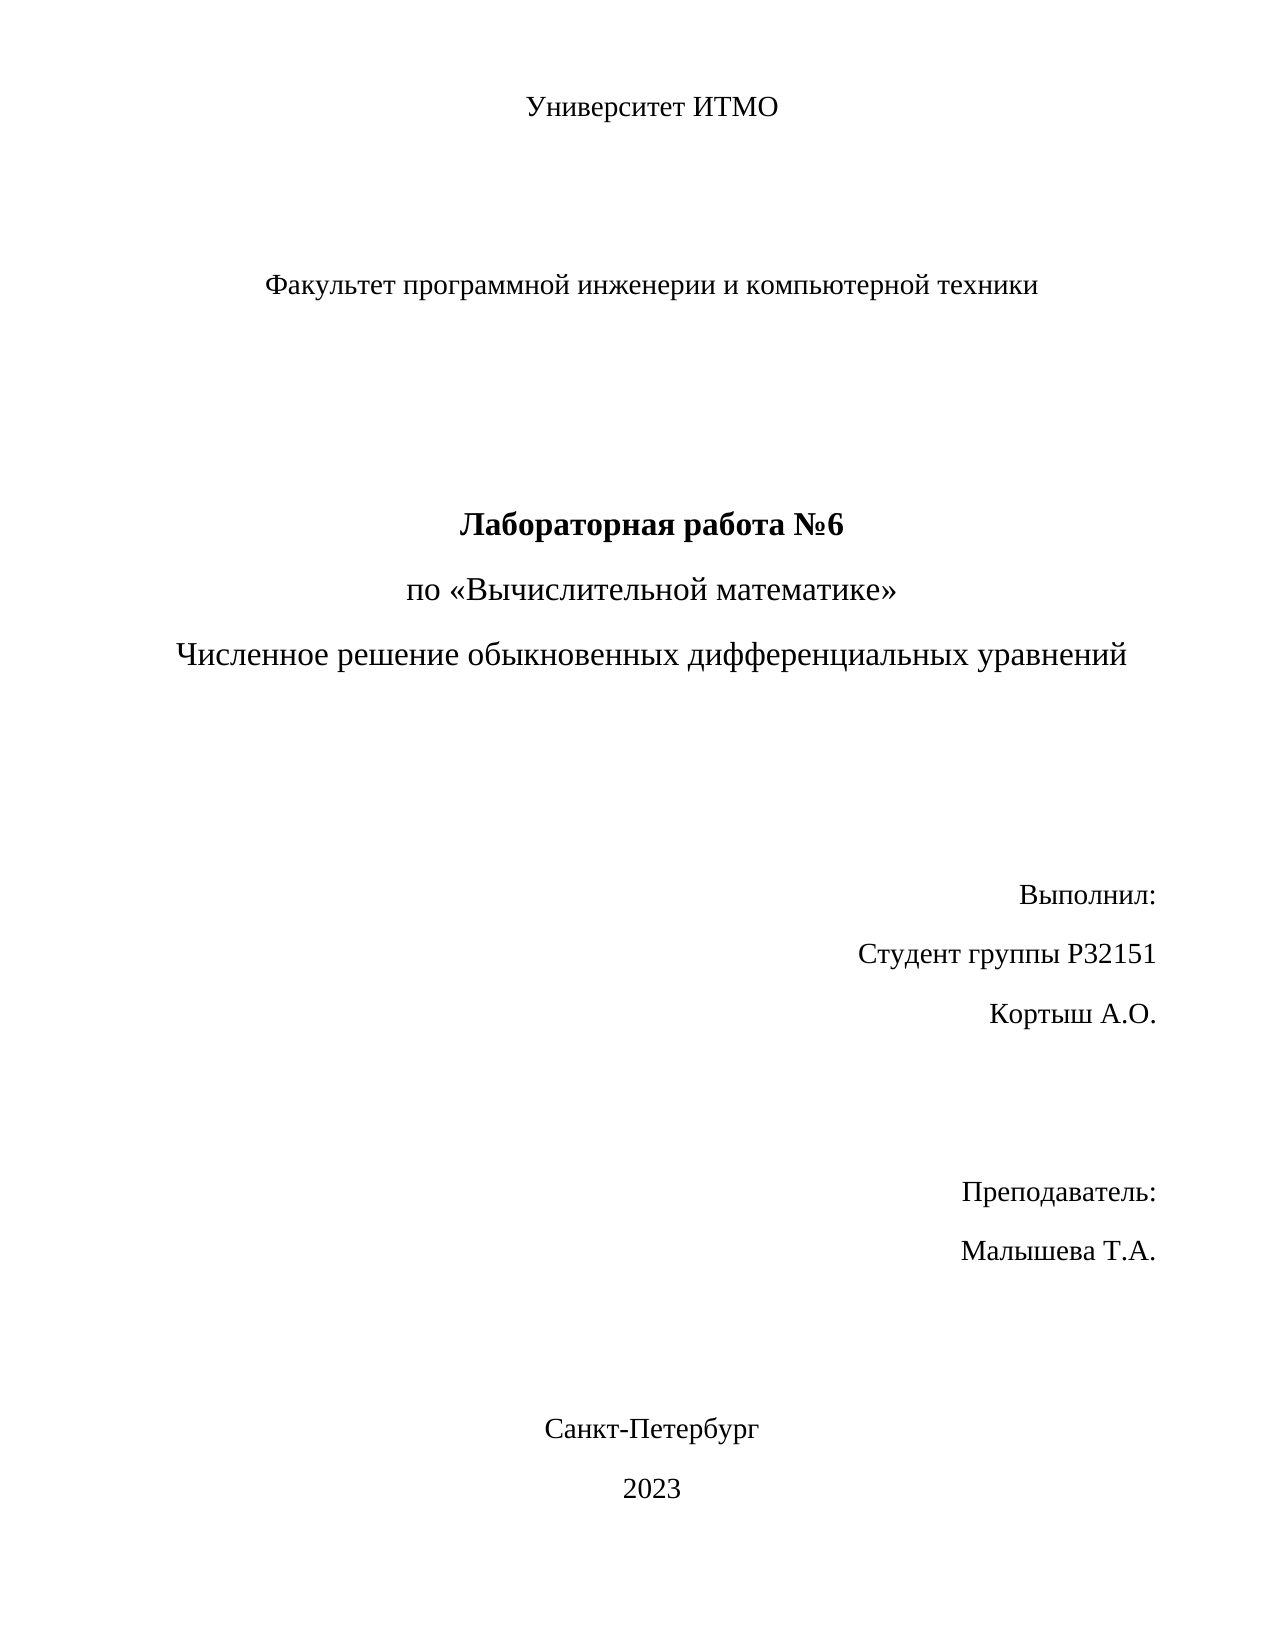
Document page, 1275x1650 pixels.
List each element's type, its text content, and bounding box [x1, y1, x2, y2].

text Санкт-Петербург [147, 1411, 1156, 1445]
text Факультет программной инженерии и компьютерной техники [147, 267, 1156, 300]
text Преподаватель: [147, 1174, 1156, 1207]
text Малышева Т.А. [147, 1233, 1156, 1267]
text Студент группы P32151 [147, 936, 1156, 970]
text 2023 [147, 1471, 1156, 1504]
text Кортыш А.О. [147, 996, 1156, 1029]
text Лабораторная работа №6 [147, 504, 1156, 543]
text по «Вычислительной математике» [147, 569, 1156, 607]
text Выполнил: [147, 877, 1156, 911]
text Численное решение обыкновенных дифференциальных уравнений [147, 634, 1156, 672]
text Университет ИТМО [147, 89, 1156, 122]
